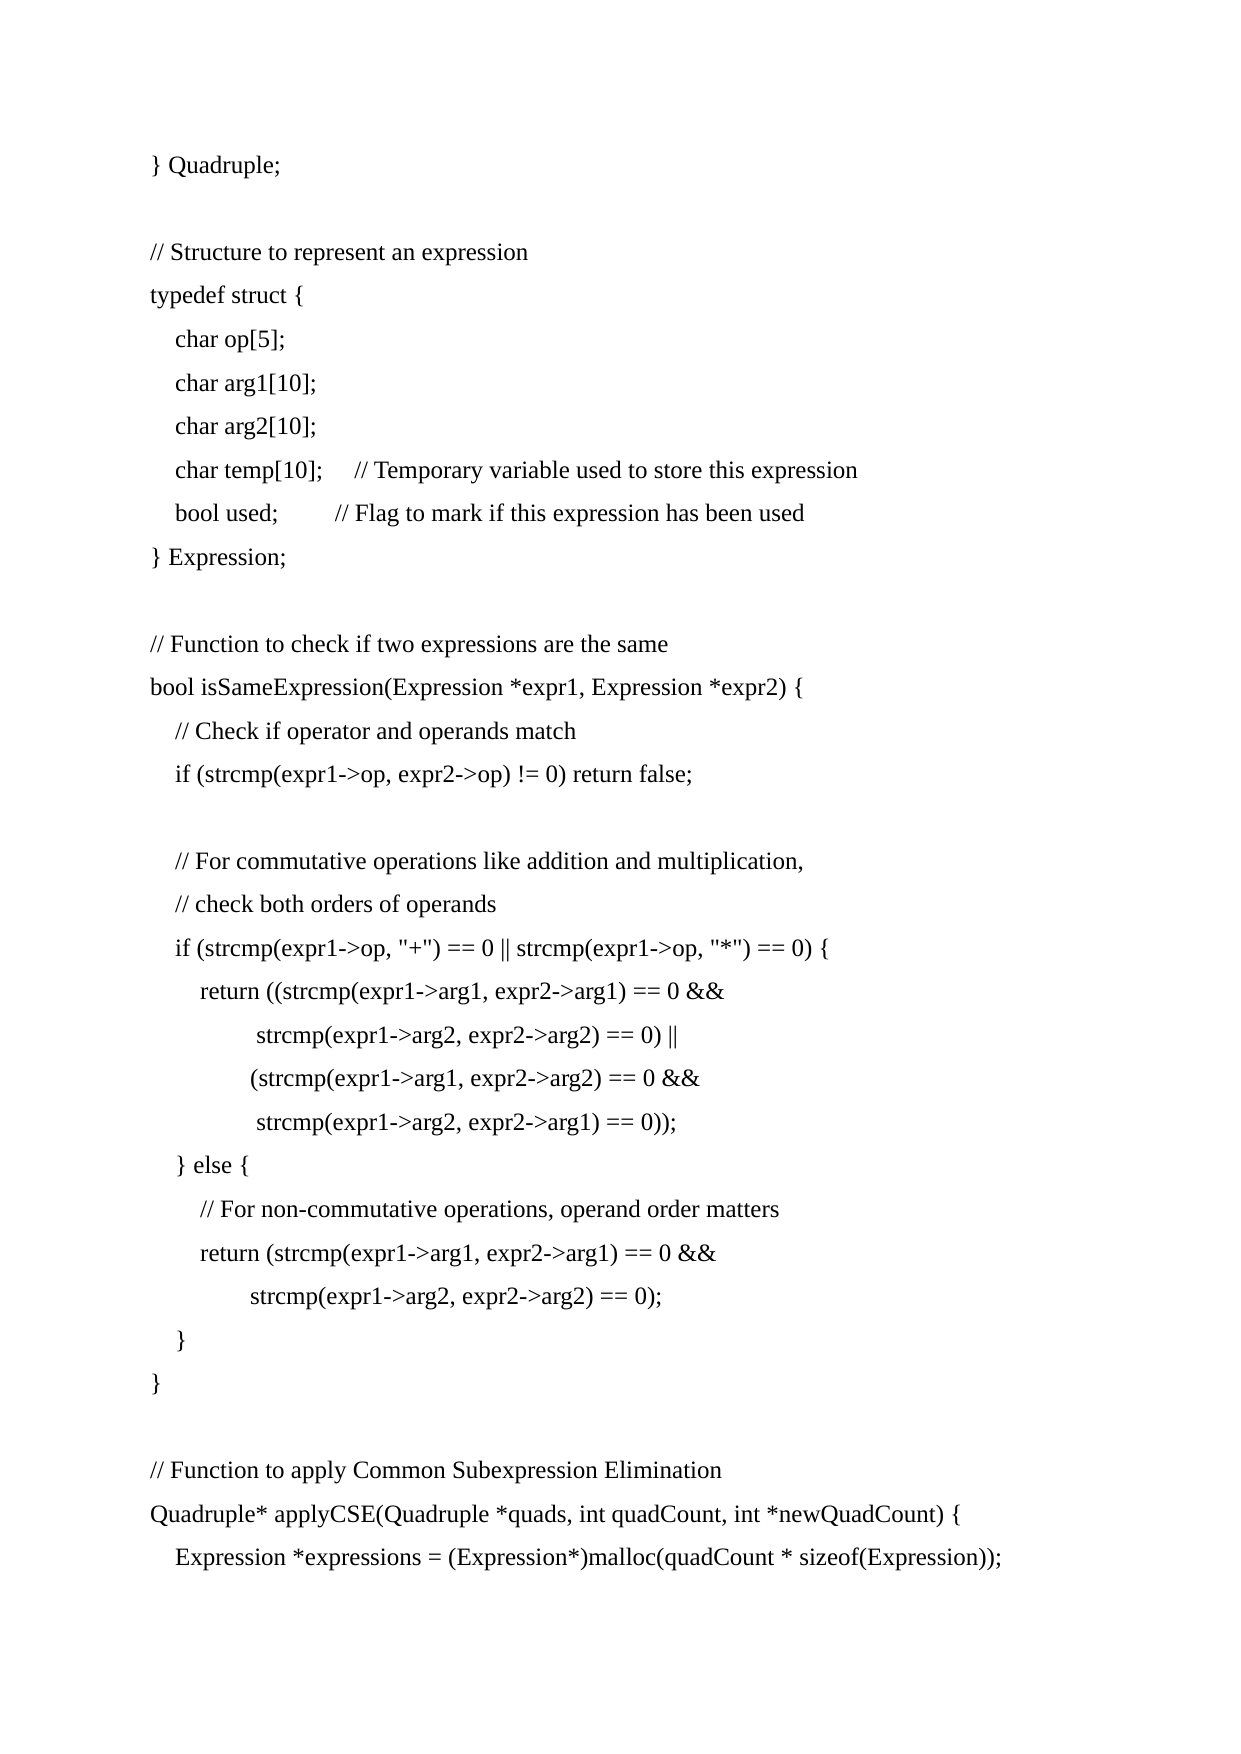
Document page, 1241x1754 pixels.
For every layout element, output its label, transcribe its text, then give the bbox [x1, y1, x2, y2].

text } [150, 1368, 1090, 1397]
text return ((strcmp(expr1->arg1, expr2->arg1) == 0 && [150, 976, 1090, 1005]
text char arg1[10]; [150, 368, 1090, 396]
text Expression *expressions = (Expression*)malloc(quadCount * sizeof(Expression)); [150, 1542, 1090, 1571]
text // Structure to represent an expression [150, 237, 1090, 266]
text strcmp(expr1->arg2, expr2->arg2) == 0) || [150, 1020, 1090, 1049]
text strcmp(expr1->arg2, expr2->arg2) == 0); [150, 1281, 1090, 1310]
text if (strcmp(expr1->op, "+") == 0 || strcmp(expr1->op, "*") == 0) { [150, 933, 1090, 962]
text } Quadruple; [150, 150, 1090, 179]
text // check both orders of operands [150, 889, 1090, 918]
text } else { [150, 1151, 1090, 1179]
text // Function to check if two expressions are the same [150, 629, 1090, 658]
text return (strcmp(expr1->arg1, expr2->arg1) == 0 && [150, 1238, 1090, 1266]
text (strcmp(expr1->arg1, expr2->arg2) == 0 && [150, 1063, 1090, 1092]
text } Expression; [150, 542, 1090, 571]
text if (strcmp(expr1->op, expr2->op) != 0) return false; [150, 759, 1090, 788]
text bool used; // Flag to mark if this expression has been used [150, 498, 1090, 527]
text Quadruple* applyCSE(Quadruple *quads, int quadCount, int *newQuadCount) { [150, 1499, 1090, 1528]
text char op[5]; [150, 324, 1090, 353]
text char arg2[10]; [150, 411, 1090, 440]
text bool isSameExpression(Expression *expr1, Expression *expr2) { [150, 672, 1090, 701]
text // For non-commutative operations, operand order matters [150, 1194, 1090, 1223]
text // Function to apply Common Subexpression Elimination [150, 1455, 1090, 1484]
text // For commutative operations like addition and multiplication, [150, 846, 1090, 874]
text strcmp(expr1->arg2, expr2->arg1) == 0)); [150, 1107, 1090, 1136]
text } [150, 1325, 1090, 1353]
text typedef struct { [150, 281, 1090, 309]
text // Check if operator and operands match [150, 716, 1090, 745]
text char temp[10]; // Temporary variable used to store this expression [150, 455, 1090, 483]
